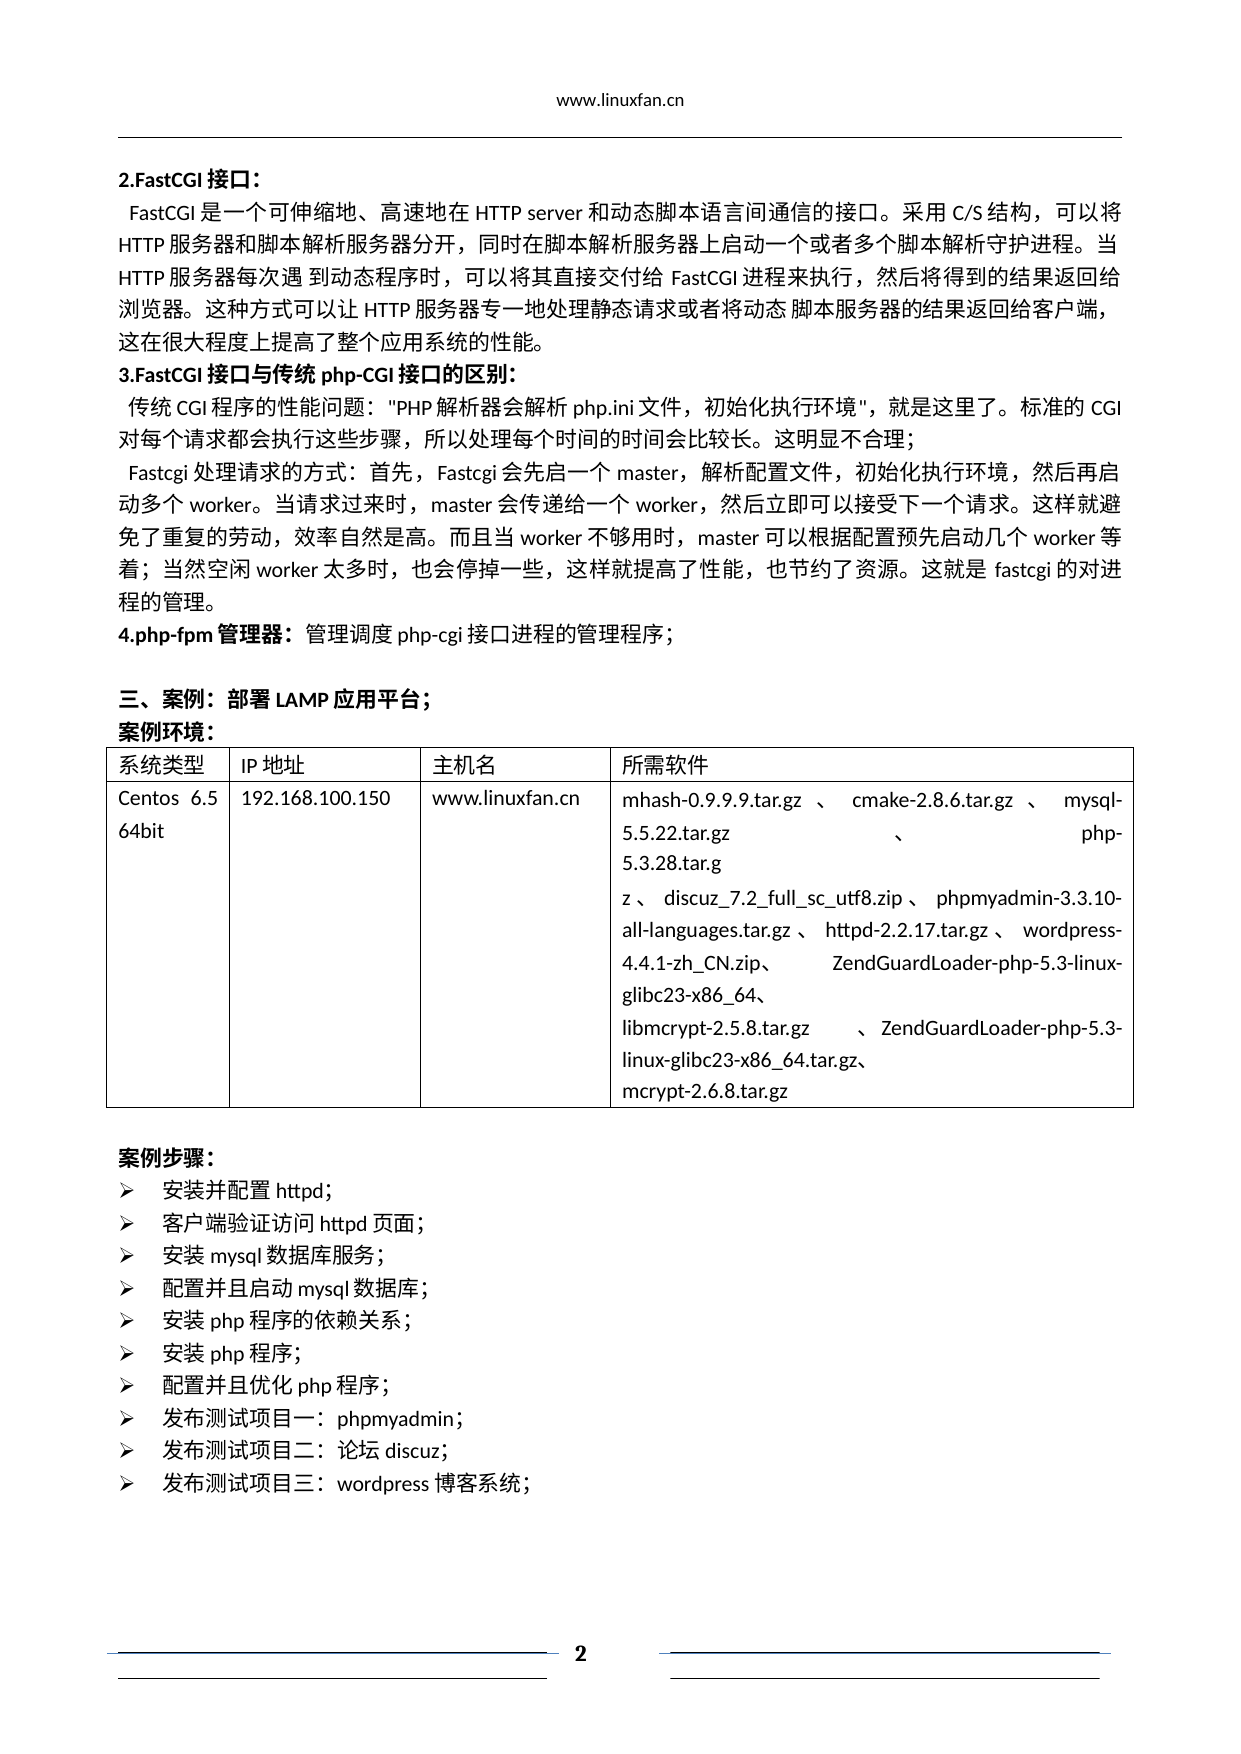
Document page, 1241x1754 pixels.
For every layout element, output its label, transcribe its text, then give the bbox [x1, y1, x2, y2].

list 配置并且优化php程序； [118, 1368, 1122, 1400]
table_cell Centos 6.5 64bit [107, 782, 229, 1107]
list 安装mysql数据库服务； [118, 1238, 1122, 1270]
table_cell mhash-0.9.9.9.tar.gz、cmake-2.8.6.tar.gz、mysql-5.5.22.tar.gz、php-5.3.28.tar.gz、discuz_7.2_full_sc_utf8.zip、phpmyadmin-3.3.10-all-languages.tar.gz、httpd-2.2.17.tar.gz、wordpress-4.4.1-zh_CN.zip、 ZendGuardLoader-php-5.3-linux-glibc23-x86_64、 libmcrypt-2.5.8.tar.gz 、ZendGuardLoader-php-5.3-linux-glibc23-x86_64.tar.gz、 mcrypt-2.6.8.tar.gz [611, 782, 1133, 1107]
table_cell 192.168.100.150 [230, 782, 420, 1107]
table_header IP地址 [230, 748, 420, 781]
text 三、案例：部署LAMP应用平台； [118, 682, 1122, 714]
list 安装并配置httpd； [118, 1173, 1122, 1205]
list 发布测试项目二：论坛discuz； [118, 1433, 1122, 1465]
list 配置并且启动mysql数据库； [118, 1270, 1122, 1303]
text 案例步骤： [118, 1140, 1122, 1173]
text 传统CGI程序的性能问题："PHP解析器会解析php.ini文件，初始化执行环境"，就是这里了。标准的CGI对每个请求都会执行这些步骤，所以处理每个时间的时间会比较长。这明显不合理； [118, 389, 1122, 454]
text 3.FastCGI接口与传统php-CGI接口的区别： [118, 357, 1122, 389]
table_cell www.linuxfan.cn [421, 782, 610, 1107]
table_header 系统类型 [107, 748, 229, 781]
table_header 所需软件 [611, 748, 1133, 781]
text 2.FastCGI 接口： [118, 162, 1122, 194]
list 安装php程序； [118, 1335, 1122, 1368]
list 发布测试项目一：phpmyadmin； [118, 1400, 1122, 1433]
text Fastcgi处理请求的方式：首先，Fastcgi会先启一个master，解析配置文件，初始化执行环境，然后再启动多个worker。当请求过来时，master会传递给一个worker，然后立即可以接受下一个请求。这样就避免了重复的劳动，效率自然是高。而且当worker不够用时，master可以根据配置预先启动几个worker等着；当然空闲worker太多时，也会停掉一些，这样就提高了性能，也节约了资源。这就是fastcgi的对进程的管理。 [118, 454, 1122, 617]
text 4.php-fpm管理器：管理调度php-cgi接口进程的管理程序； [118, 617, 1122, 649]
text 案例环境： [118, 714, 1122, 747]
list 发布测试项目三：wordpress博客系统； [118, 1465, 1122, 1498]
table_header 主机名 [421, 748, 610, 781]
text FastCGI是一个可伸缩地、高速地在HTTP server和动态脚本语言间通信的接口。采用C/S结构，可以将HTTP服务器和脚本解析服务器分开，同时在脚本解析服务器上启动一个或者多个脚本解析守护进程。当HTTP服务器每次遇 到动态程序时，可以将其直接交付给FastCGI进程来执行，然后将得到的结果返回给浏览器。这种方式可以让HTTP服务器专一地处理静态请求或者将动态 脚本服务器的结果返回给客户端，这在很大程度上提高了整个应用系统的性能。 [118, 194, 1122, 357]
list 安装php程序的依赖关系； [118, 1303, 1122, 1335]
list 客户端验证访问httpd页面； [118, 1205, 1122, 1238]
